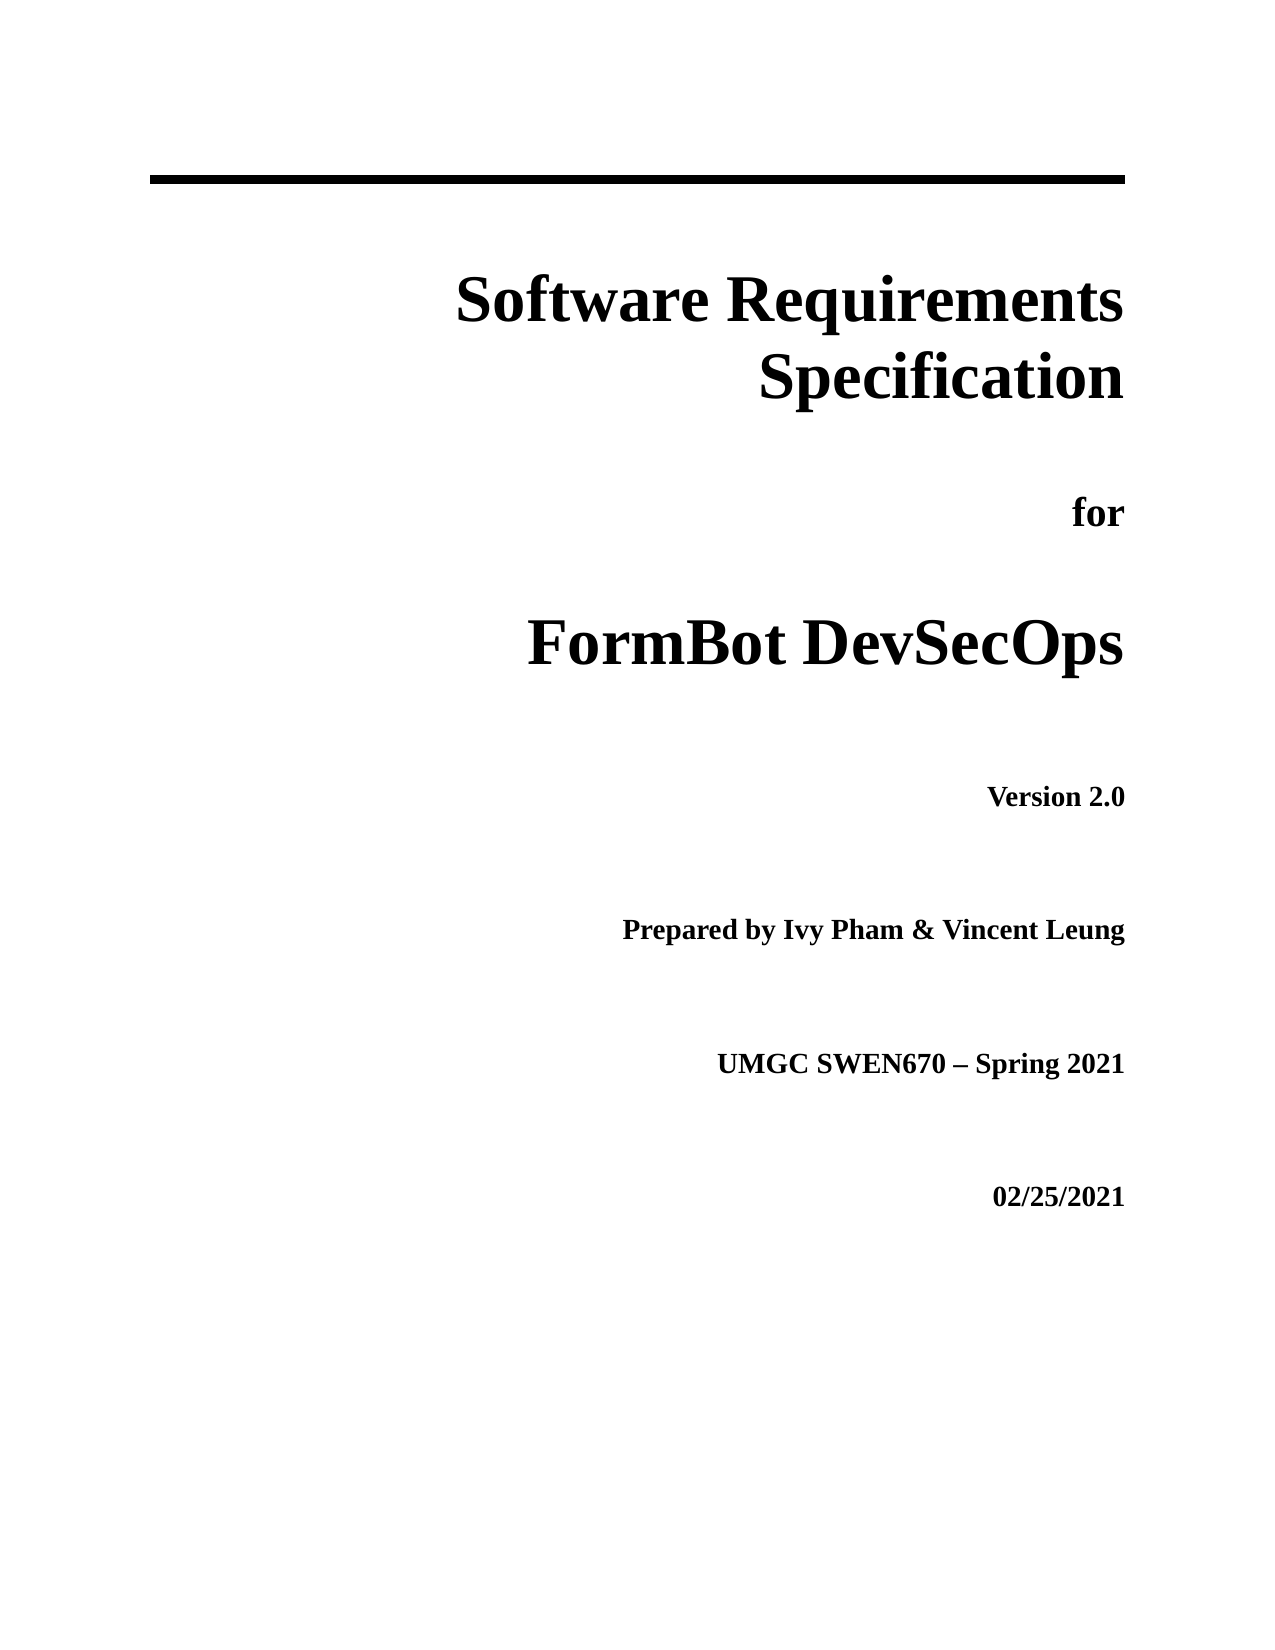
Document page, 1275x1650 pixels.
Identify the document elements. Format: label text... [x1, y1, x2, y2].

text 02/25/2021 [150, 1179, 1125, 1213]
text Version 2.0 [150, 779, 1125, 812]
text Prepared by Ivy Pham & Vincent Leung [150, 912, 1125, 946]
text UMGC SWEN670 – Spring 2021 [150, 1046, 1125, 1079]
title FormBot DevSecOps [150, 602, 1125, 679]
title Software Requirements Specification [150, 259, 1125, 413]
title for [150, 488, 1125, 536]
